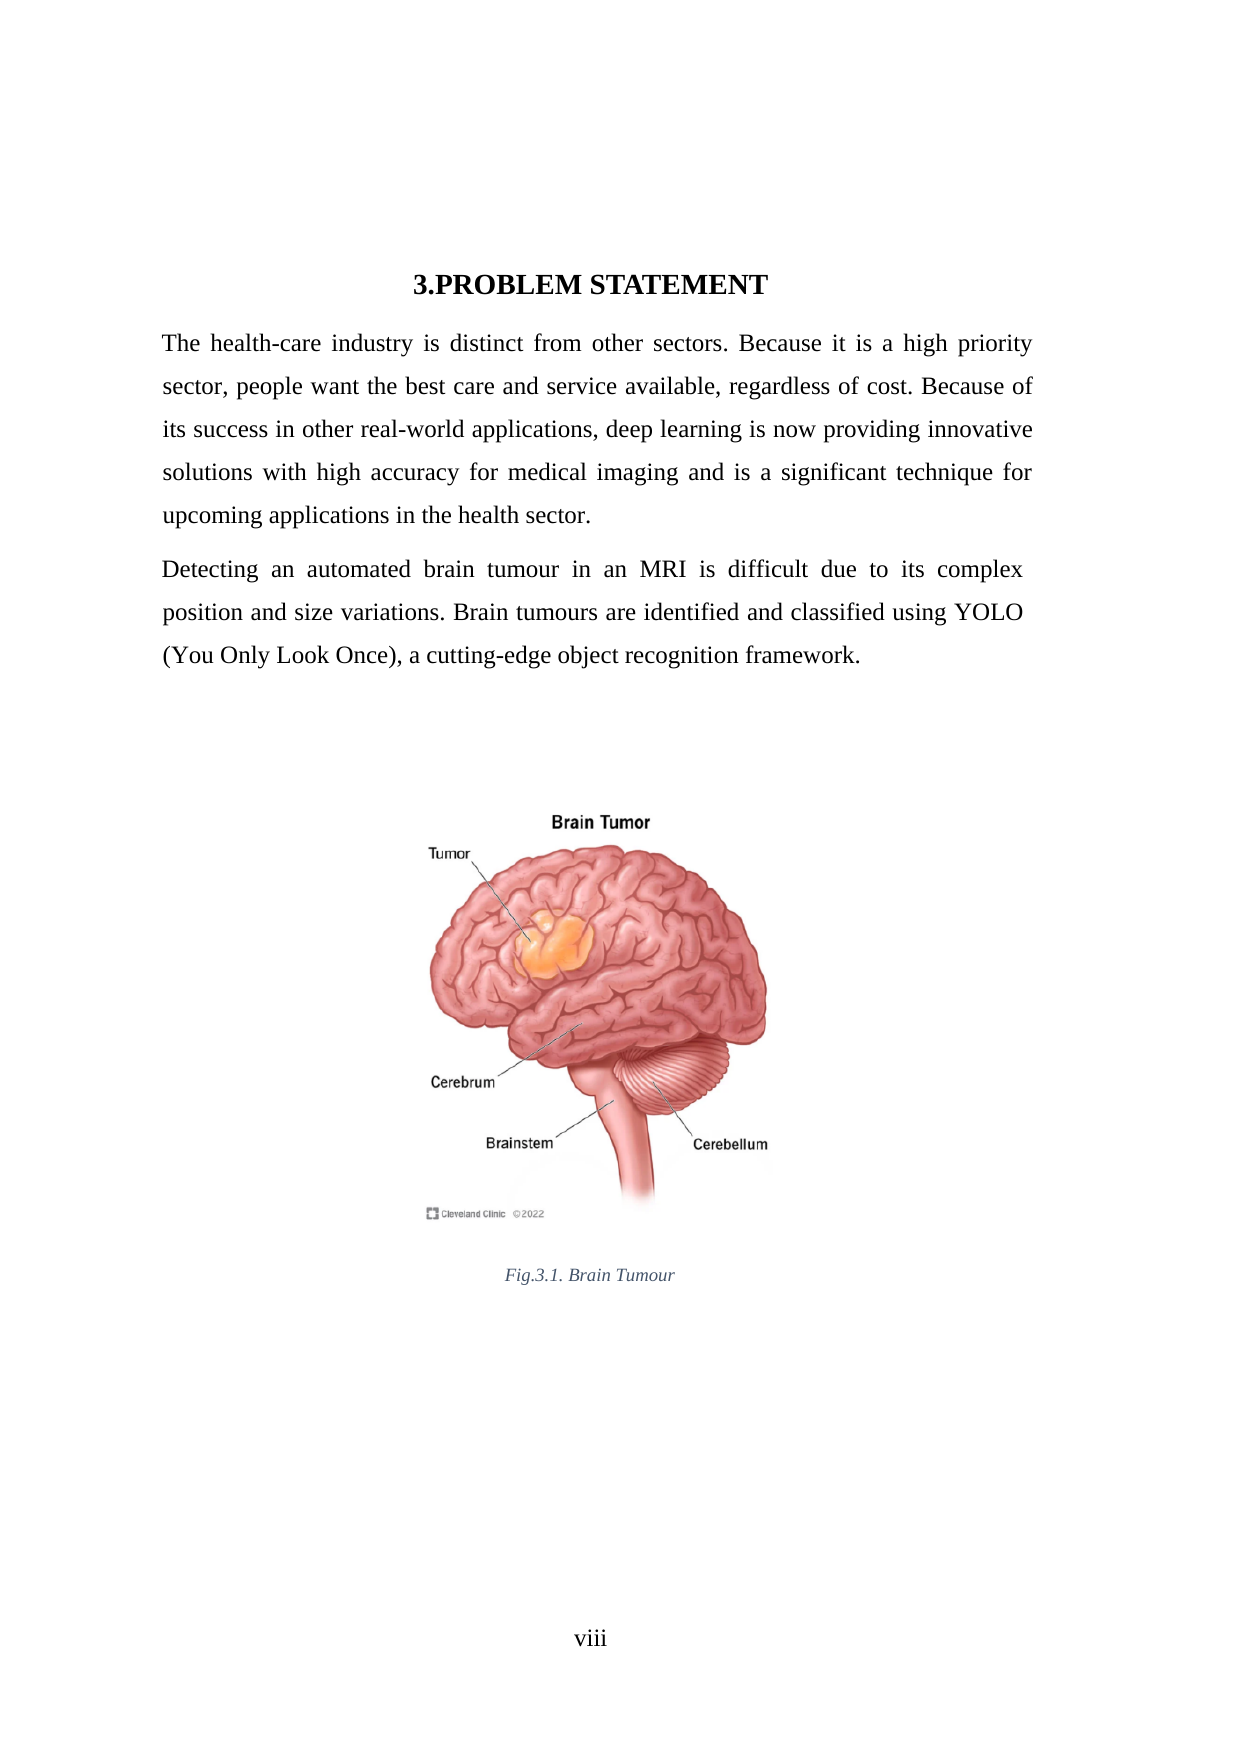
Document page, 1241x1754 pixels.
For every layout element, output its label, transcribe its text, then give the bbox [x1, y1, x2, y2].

text The health-care industry is distinct from other sectors. Because it is a high priority sector, people want the best care and service available, regardless of cost. Because of its success in other real-world applications, deep learning is now providing innovative solutions with high accuracy for medical imaging and is a significant technique for upcoming applications in the health sector. [161, 328, 1034, 529]
picture [413, 801, 787, 1233]
text Detecting an automated brain tumour in an MRI is difficult due to its complex position and size variations. Brain tumours are identified and classified using YOLO (You Only Look Once), a cutting-edge object recognition framework. [161, 554, 1024, 669]
text 3.PROBLEM STATEMENT [89, 267, 1092, 301]
text Fig.3.1. Brain Tumour [89, 1264, 1092, 1286]
